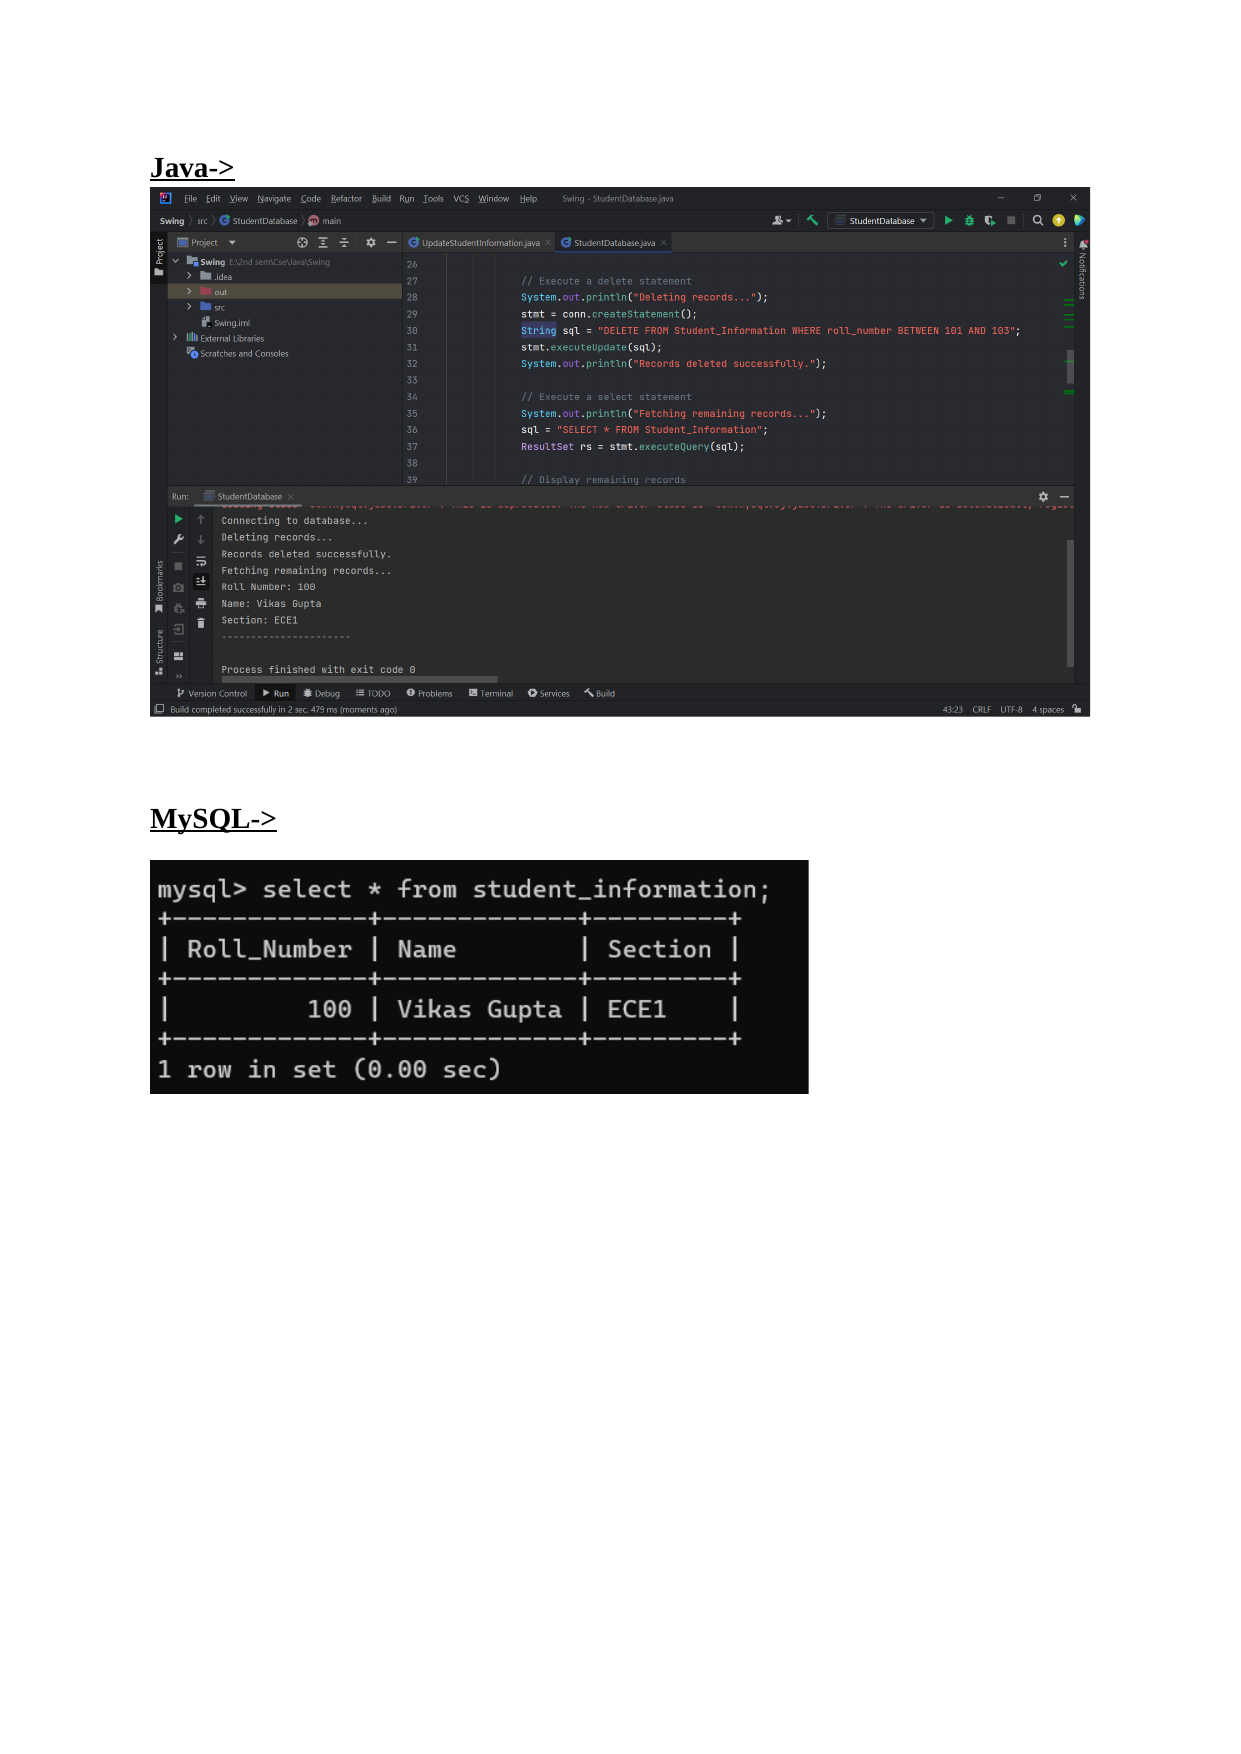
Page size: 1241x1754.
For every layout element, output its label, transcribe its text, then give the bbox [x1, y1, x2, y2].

text MySQL-> [150, 801, 1090, 834]
text Java-> [150, 150, 1090, 187]
picture [150, 187, 1091, 717]
picture [150, 860, 809, 1094]
